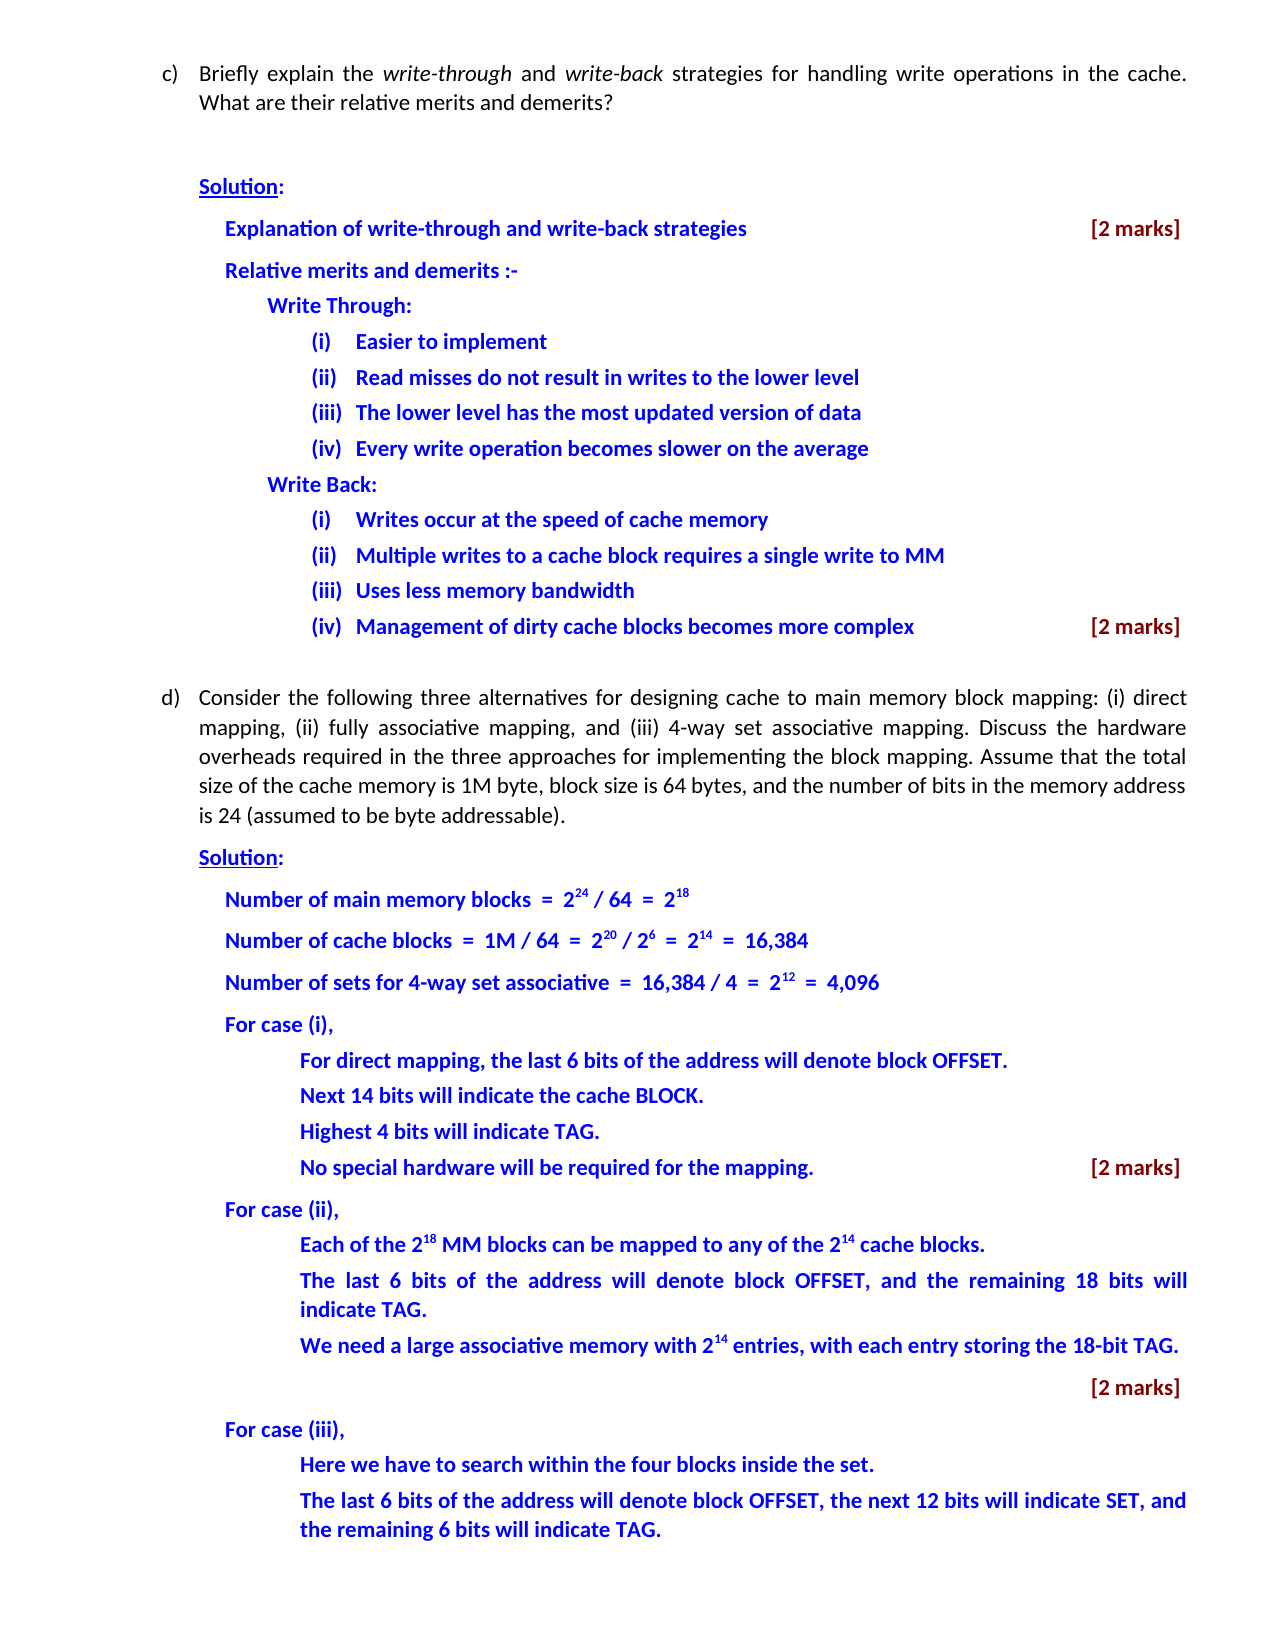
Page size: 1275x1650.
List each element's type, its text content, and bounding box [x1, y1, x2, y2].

text For case (ii), [225, 1195, 1189, 1223]
text Highest 4 bits will indicate TAG. [300, 1117, 1189, 1145]
list Management of dirty cache blocks becomes more complex [2 marks] [311, 612, 1189, 640]
text Explanation of write-through and write-back strategies [2 marks] [225, 214, 1189, 242]
list Uses less memory bandwidth [311, 577, 1189, 605]
text We need a large associative memory with 214 entries, with each entry storing the 18-bit TAG. [300, 1331, 1189, 1359]
text Solution: [198, 843, 1189, 871]
list The lower level has the most updated version of data [311, 398, 1189, 427]
list Writes occur at the speed of cache memory [311, 505, 1189, 533]
list Every write operation becomes slower on the average [311, 434, 1189, 462]
list Easier to implement [311, 327, 1189, 355]
list Read misses do not result in writes to the lower level [311, 363, 1189, 391]
text For direct mapping, the last 6 bits of the address will denote block OFFSET. [300, 1046, 1189, 1074]
text Number of sets for 4-way set associative = 16,384 / 4 = 212 = 4,096 [225, 968, 1189, 997]
text Each of the 218 MM blocks can be mapped to any of the 214 cache blocks. [300, 1230, 1189, 1258]
text Solution: [199, 172, 1189, 200]
text Here we have to search within the four blocks inside the set. [300, 1450, 1189, 1478]
text [2 marks] [1091, 1373, 1189, 1401]
text The last 6 bits of the address will denote block OFFSET, the next 12 bits will indicate SET, and the remaining 6 bits will indicate TAG. [300, 1486, 1189, 1543]
list Consider the following three alternatives for designing cache to main memory block mapping: (i) direct mapping, (ii) fully associative mapping, and (iii) 4-way set associative mapping. Discuss the hardware overheads required in the three approaches for implementing the block mapping. Assume that the total size of the cache memory is 1M byte, block size is 64 bytes, and the number of bits in the memory address is 24 (assumed to be byte addressable). [161, 683, 1189, 829]
text Number of main memory blocks = 224 / 64 = 218 [225, 885, 1189, 913]
text Write Through: [267, 292, 1189, 320]
text Write Back: [267, 470, 1189, 498]
text For case (i), [225, 1010, 1189, 1038]
list Multiple writes to a cache block requires a single write to MM [311, 541, 1189, 569]
text Relative merits and demerits :- [225, 256, 1189, 284]
text For case (iii), [225, 1415, 1189, 1443]
text Next 14 bits will indicate the cache BLOCK. [300, 1082, 1189, 1110]
text No special hardware will be required for the mapping. [2 marks] [300, 1153, 1189, 1181]
text Number of cache blocks = 1M / 64 = 220 / 26 = 214 = 16,384 [225, 927, 1189, 955]
text The last 6 bits of the address will denote block OFFSET, and the remaining 18 bits will indicate TAG. [300, 1266, 1189, 1323]
list Briefly explain the write-through and write-back strategies for handling write operations in the cache. What are their relative merits and demerits? [162, 59, 1189, 117]
